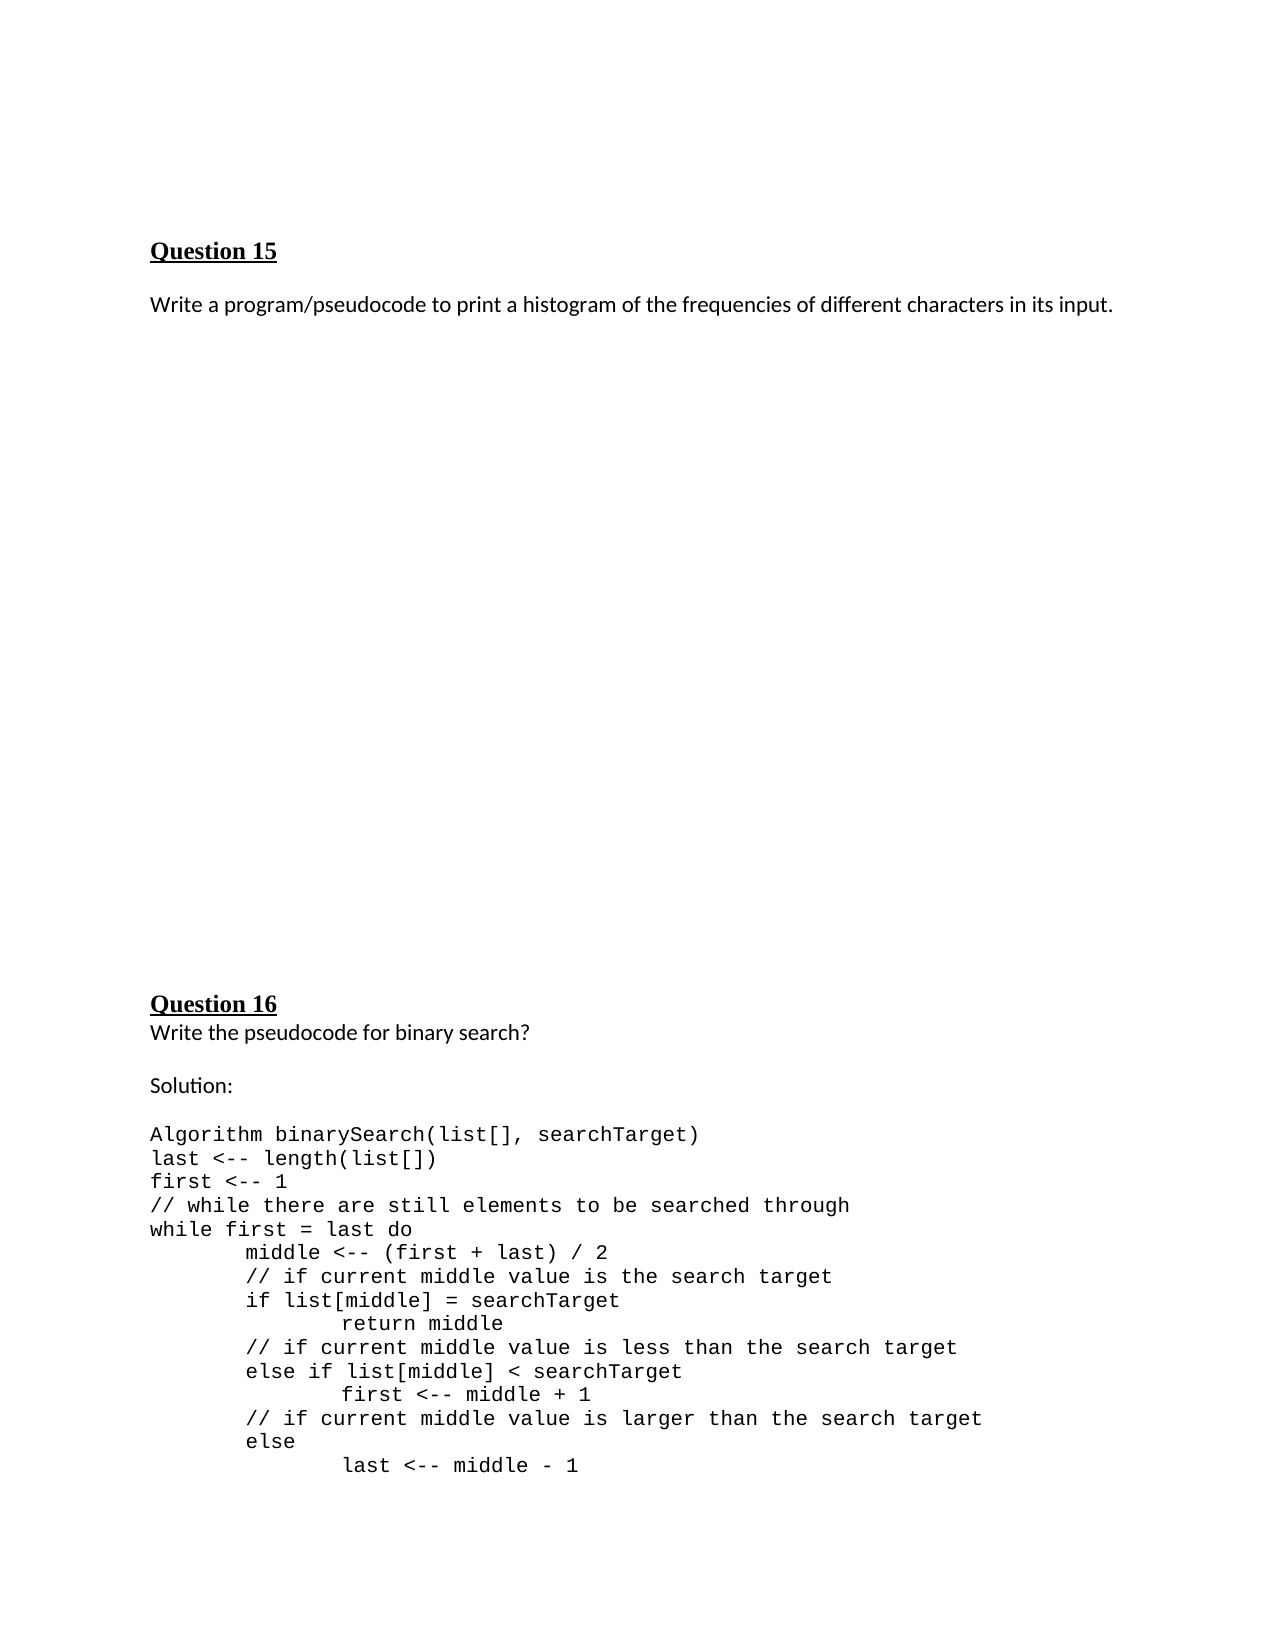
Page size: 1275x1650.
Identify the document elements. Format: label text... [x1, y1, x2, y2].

text // if current middle value is larger than the search target [150, 1408, 1125, 1432]
text else if list[middle] < searchTarget [150, 1361, 1125, 1384]
text first <-- 1 [150, 1171, 1125, 1195]
text middle <-- (first + last) / 2 [150, 1242, 1125, 1266]
text while first = last do [150, 1219, 1125, 1242]
text Write the pseudocode for binary search? [150, 1018, 1125, 1046]
text // while there are still elements to be searched through [150, 1195, 1125, 1219]
text if list[middle] = searchTarget [150, 1290, 1125, 1313]
text // if current middle value is the search target [150, 1266, 1125, 1290]
text return middle [150, 1313, 1125, 1337]
text last <-- length(list[]) [150, 1148, 1125, 1171]
text Algorithm binarySearch(list[], searchTarget) [150, 1124, 1125, 1148]
text Write a program/pseudocode to print a histogram of the frequencies of different characters in its input. [150, 290, 1125, 318]
text Solution: [150, 1071, 1125, 1099]
text last <-- middle - 1 [150, 1455, 1125, 1479]
text Question 16 [150, 989, 1125, 1018]
text else [150, 1432, 1125, 1455]
text first <-- middle + 1 [150, 1384, 1125, 1408]
text // if current middle value is less than the search target [150, 1337, 1125, 1361]
text Question 15 [150, 236, 1125, 265]
